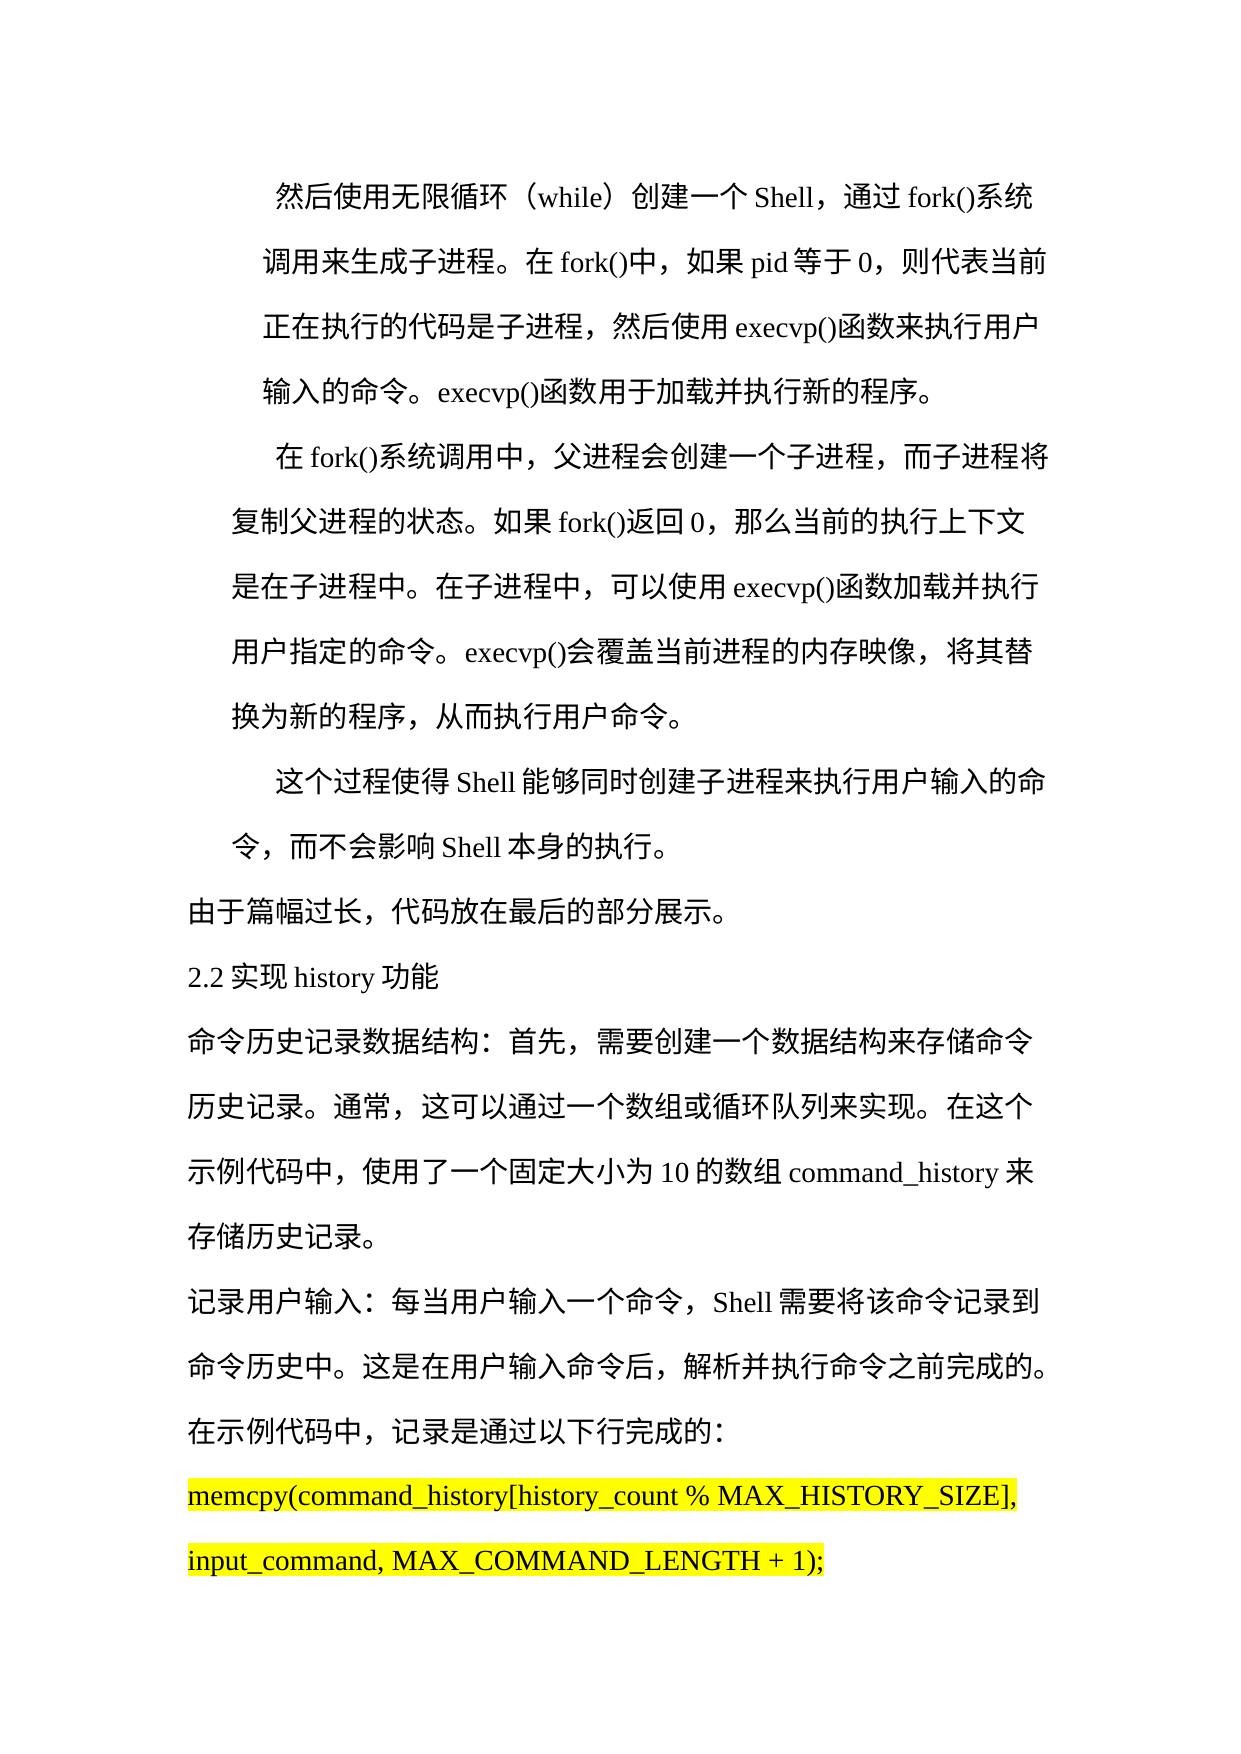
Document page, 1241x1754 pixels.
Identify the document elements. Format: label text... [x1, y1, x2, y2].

text memcpy(command_history[history_count % MAX_HISTORY_SIZE], input_command, MAX_COMMAND_LENGTH + 1); [187, 1462, 1053, 1592]
text 命令历史记录数据结构：首先，需要创建一个数据结构来存储命令历史记录。通常，这可以通过一个数组或循环队列来实现。在这个示例代码中，使用了一个固定大小为10的数组command_history来存储历史记录。 [187, 1007, 1053, 1267]
text 在fork()系统调用中，父进程会创建一个子进程，而子进程将复制父进程的状态。如果fork()返回0，那么当前的执行上下文是在子进程中。在子进程中，可以使用execvp()函数加载并执行用户指定的命令。execvp()会覆盖当前进程的内存映像，将其替换为新的程序，从而执行用户命令。 [231, 422, 1053, 747]
text 这个过程使得Shell能够同时创建子进程来执行用户输入的命令，而不会影响Shell本身的执行。 [231, 747, 1053, 877]
text 2.2实现history功能 [187, 942, 1053, 1007]
text 记录用户输入：每当用户输入一个命令，Shell需要将该命令记录到命令历史中。这是在用户输入命令后，解析并执行命令之前完成的。在示例代码中，记录是通过以下行完成的： [187, 1267, 1053, 1462]
text 然后使用无限循环（while）创建一个Shell，通过fork()系统调用来生成子进程。在fork()中，如果pid等于0，则代表当前正在执行的代码是子进程，然后使用execvp()函数来执行用户输入的命令。execvp()函数用于加载并执行新的程序。 [262, 162, 1053, 422]
text 由于篇幅过长，代码放在最后的部分展示。 [187, 877, 1053, 942]
